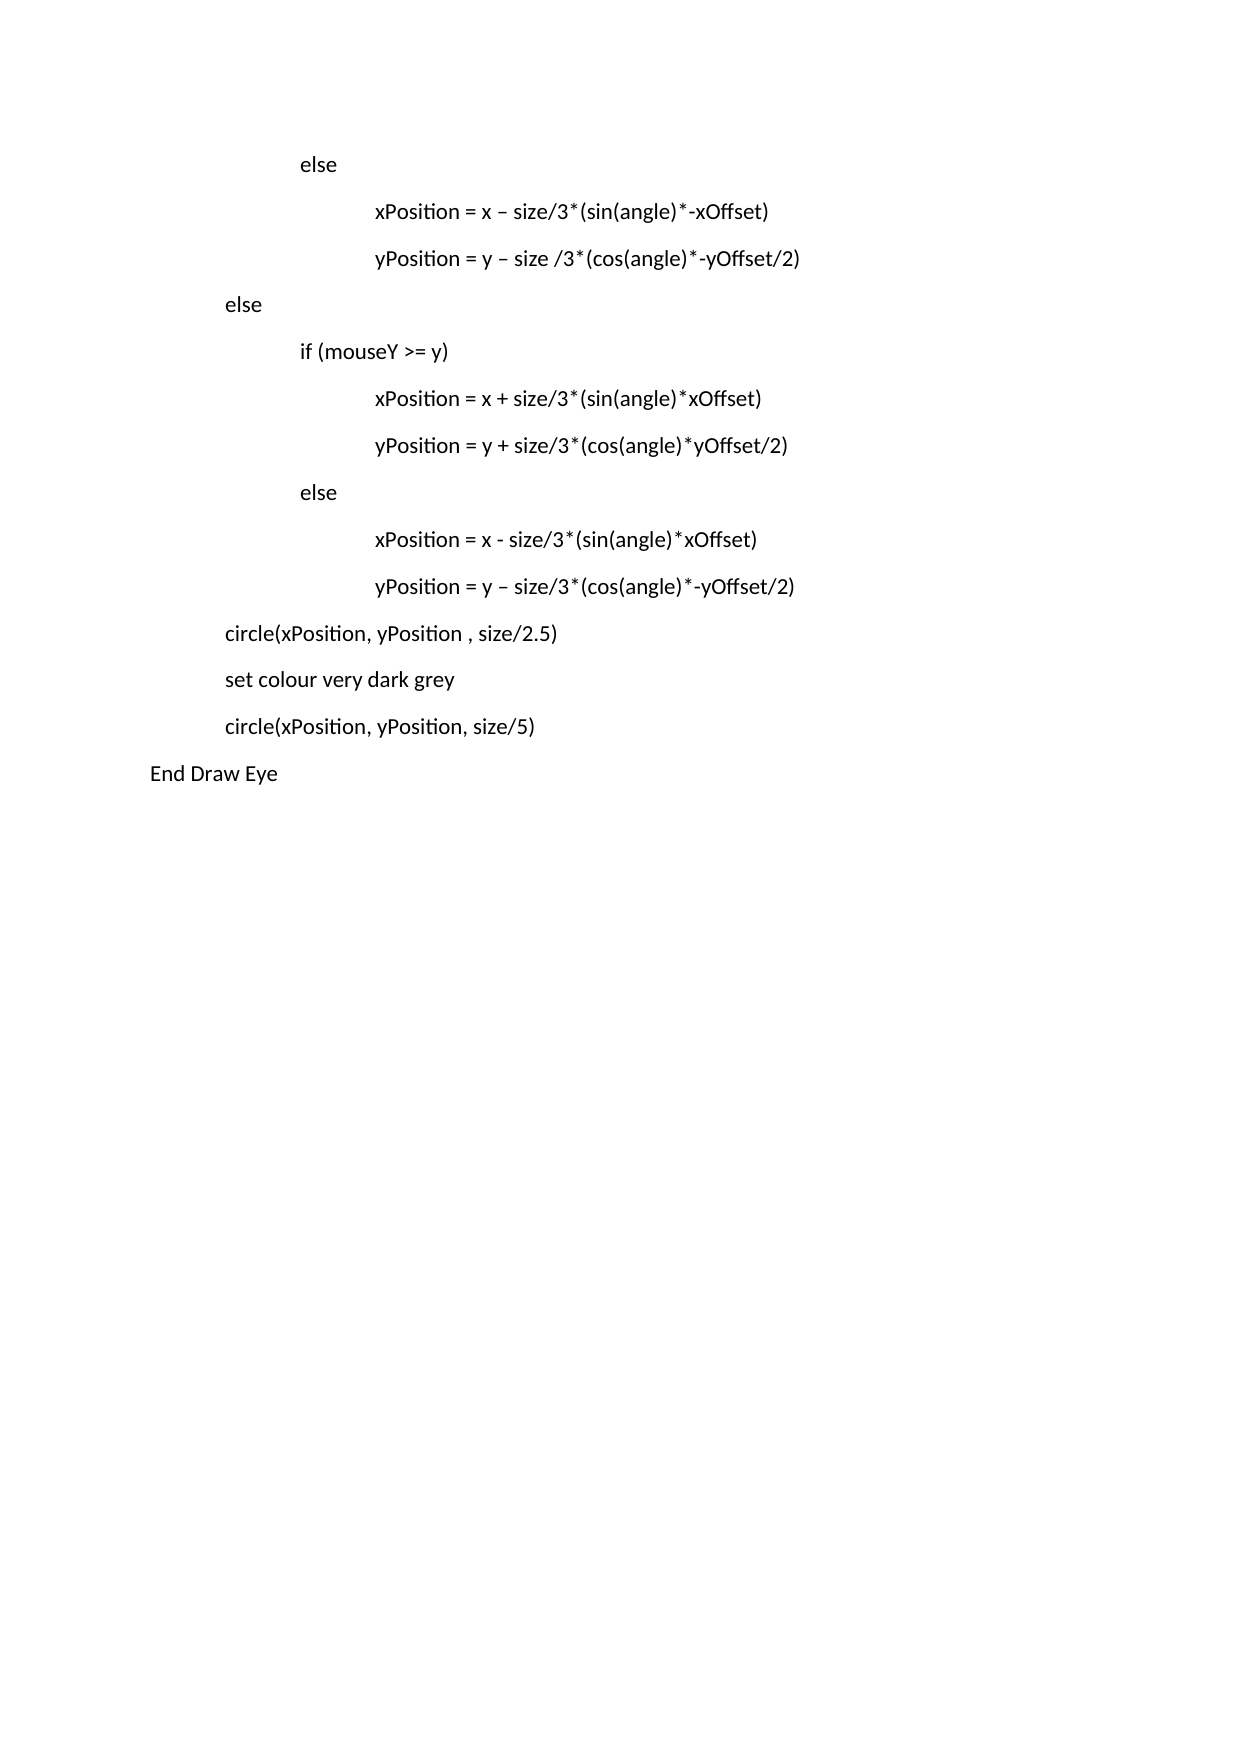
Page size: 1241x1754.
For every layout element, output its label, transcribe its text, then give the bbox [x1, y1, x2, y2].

text else [225, 291, 1090, 319]
text xPosition = x - size/3*(sin(angle)*xOffset) [375, 525, 1090, 553]
text yPosition = y + size/3*(cos(angle)*yOffset/2) [375, 431, 1090, 459]
text circle(xPosition, yPosition , size/2.5) [225, 619, 1090, 647]
text if (mouseY >= y) [300, 337, 1090, 366]
text else [300, 150, 1090, 178]
text else [300, 478, 1090, 506]
text yPosition = y – size/3*(cos(angle)*-yOffset/2) [375, 572, 1090, 600]
text xPosition = x – size/3*(sin(angle)*-xOffset) [375, 197, 1090, 225]
text circle(xPosition, yPosition, size/5) [225, 712, 1090, 741]
text End Draw Eye [150, 759, 1090, 787]
text set colour very dark grey [225, 666, 1090, 694]
text xPosition = x + size/3*(sin(angle)*xOffset) [375, 384, 1090, 412]
text yPosition = y – size /3*(cos(angle)*-yOffset/2) [375, 244, 1090, 272]
